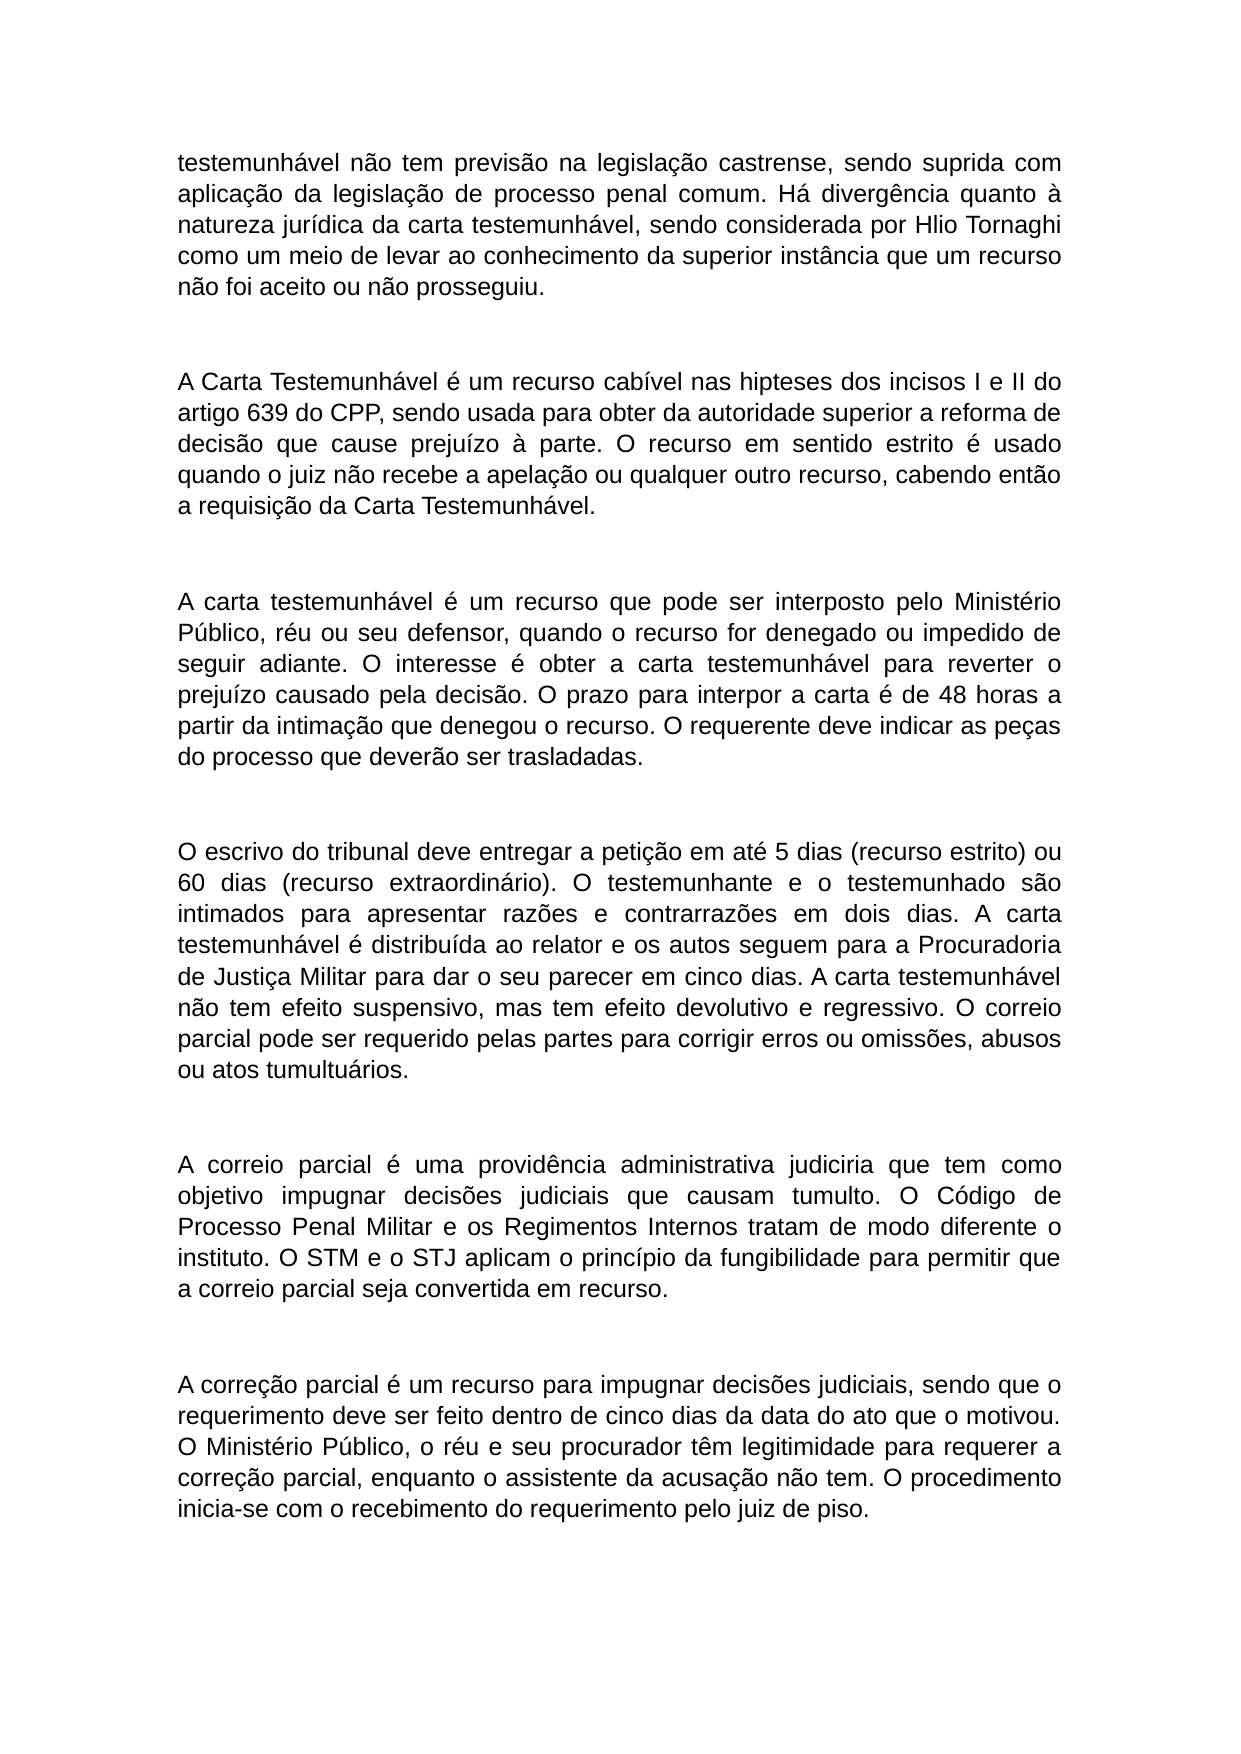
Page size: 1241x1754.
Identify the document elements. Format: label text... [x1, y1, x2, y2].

text A correio parcial é uma providência administrativa judiciria que tem como objetivo impugnar decisões judiciais que causam tumulto. O Código de Processo Penal Militar e os Regimentos Internos tratam de modo diferente o instituto. O STM e o STJ aplicam o princípio da fungibilidade para permitir que a correio parcial seja convertida em recurso. [177, 1150, 1063, 1303]
text O escrivo do tribunal deve entregar a petição em até 5 dias (recurso estrito) ou 60 dias (recurso extraordinário). O testemunhante e o testemunhado são intimados para apresentar razões e contrarrazões em dois dias. A carta testemunhável é distribuída ao relator e os autos seguem para a Procuradoria de Justiça Militar para dar o seu parecer em cinco dias. A carta testemunhável não tem efeito suspensivo, mas tem efeito devolutivo e regressivo. O correio parcial pode ser requerido pelas partes para corrigir erros ou omissões, abusos ou atos tumultuários. [177, 837, 1063, 1083]
text A Carta Testemunhável é um recurso cabível nas hipteses dos incisos I e II do artigo 639 do CPP, sendo usada para obter da autoridade superior a reforma de decisão que cause prejuízo à parte. O recurso em sentido estrito é usado quando o juiz não recebe a apelação ou qualquer outro recurso, cabendo então a requisição da Carta Testemunhável. [177, 367, 1063, 520]
text A correção parcial é um recurso para impugnar decisões judiciais, sendo que o requerimento deve ser feito dentro de cinco dias da data do ato que o motivou. O Ministério Público, o réu e seu procurador têm legitimidade para requerer a correção parcial, enquanto o assistente da acusação não tem. O procedimento inicia-se com o recebimento do requerimento pelo juiz de piso. [177, 1370, 1063, 1523]
text A carta testemunhável é um recurso que pode ser interposto pelo Ministério Público, réu ou seu defensor, quando o recurso for denegado ou impedido de seguir adiante. O interesse é obter a carta testemunhável para reverter o prejuízo causado pela decisão. O prazo para interpor a carta é de 48 horas a partir da intimação que denegou o recurso. O requerente deve indicar as peças do processo que deverão ser trasladadas. [177, 587, 1063, 771]
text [177, 148, 1063, 301]
